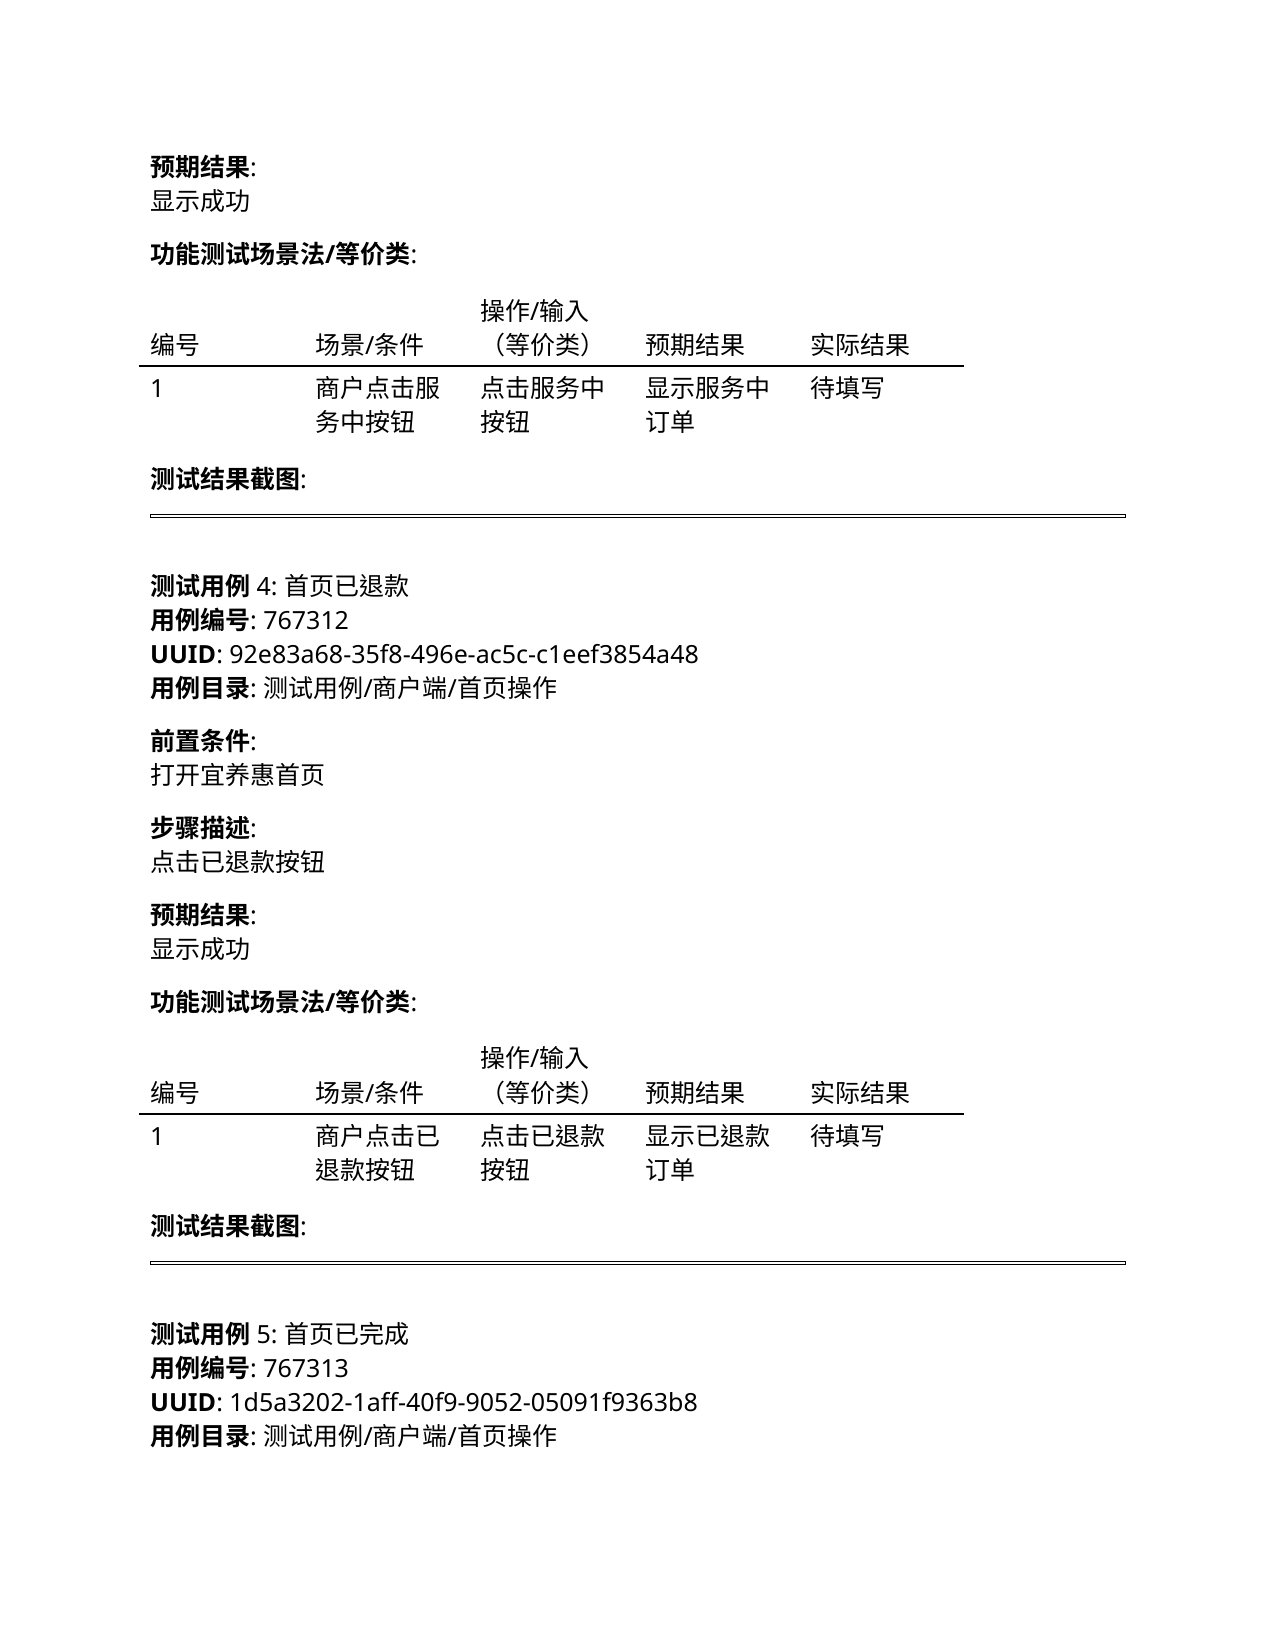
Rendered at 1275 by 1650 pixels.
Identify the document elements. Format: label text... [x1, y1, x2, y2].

table_header 编号 [139, 1038, 304, 1113]
table_header 预期结果 [634, 290, 799, 365]
table_header 实际结果 [799, 290, 964, 365]
text 功能测试场景法/等价类: [150, 984, 1125, 1019]
table_header 实际结果 [799, 1038, 964, 1113]
table_cell 显示已退款订单 [634, 1115, 799, 1190]
table_header 操作/输入（等价类） [469, 1038, 634, 1113]
table_cell 显示服务中订单 [634, 367, 799, 442]
table_cell 点击服务中按钮 [469, 367, 634, 442]
text 步骤描述: 点击已退款按钮 [150, 811, 1125, 879]
table_cell 商户点击服务中按钮 [304, 367, 469, 442]
table_header 场景/条件 [304, 290, 469, 365]
table_header 操作/输入（等价类） [469, 290, 634, 365]
text 前置条件: 打开宜养惠首页 [150, 724, 1125, 792]
text 预期结果: 显示成功 [150, 150, 1125, 218]
table_cell 商户点击已退款按钮 [304, 1115, 469, 1190]
text 预期结果: 显示成功 [150, 898, 1125, 966]
table_cell 待填写 [799, 367, 964, 442]
table_header 编号 [139, 290, 304, 365]
table_cell 1 [139, 1115, 304, 1190]
table_cell 待填写 [799, 1115, 964, 1190]
table_cell 1 [139, 367, 304, 442]
table_cell 点击已退款按钮 [469, 1115, 634, 1190]
table_header 场景/条件 [304, 1038, 469, 1113]
text 测试用例 4: 首页已退款 用例编号: 767312 UUID: 92e83a68-35f8-496e-ac5c-c1eef3854a48 用例目录: 测试用例/商户端/首页操作 [150, 569, 1125, 705]
text 测试结果截图: [150, 461, 1125, 495]
text 测试结果截图: [150, 1209, 1125, 1243]
table_header 预期结果 [634, 1038, 799, 1113]
text 测试用例 5: 首页已完成 用例编号: 767313 UUID: 1d5a3202-1aff-40f9-9052-05091f9363b8 用例目录: 测试用例/商户端/首页操作 [150, 1317, 1125, 1453]
text 功能测试场景法/等价类: [150, 237, 1125, 271]
